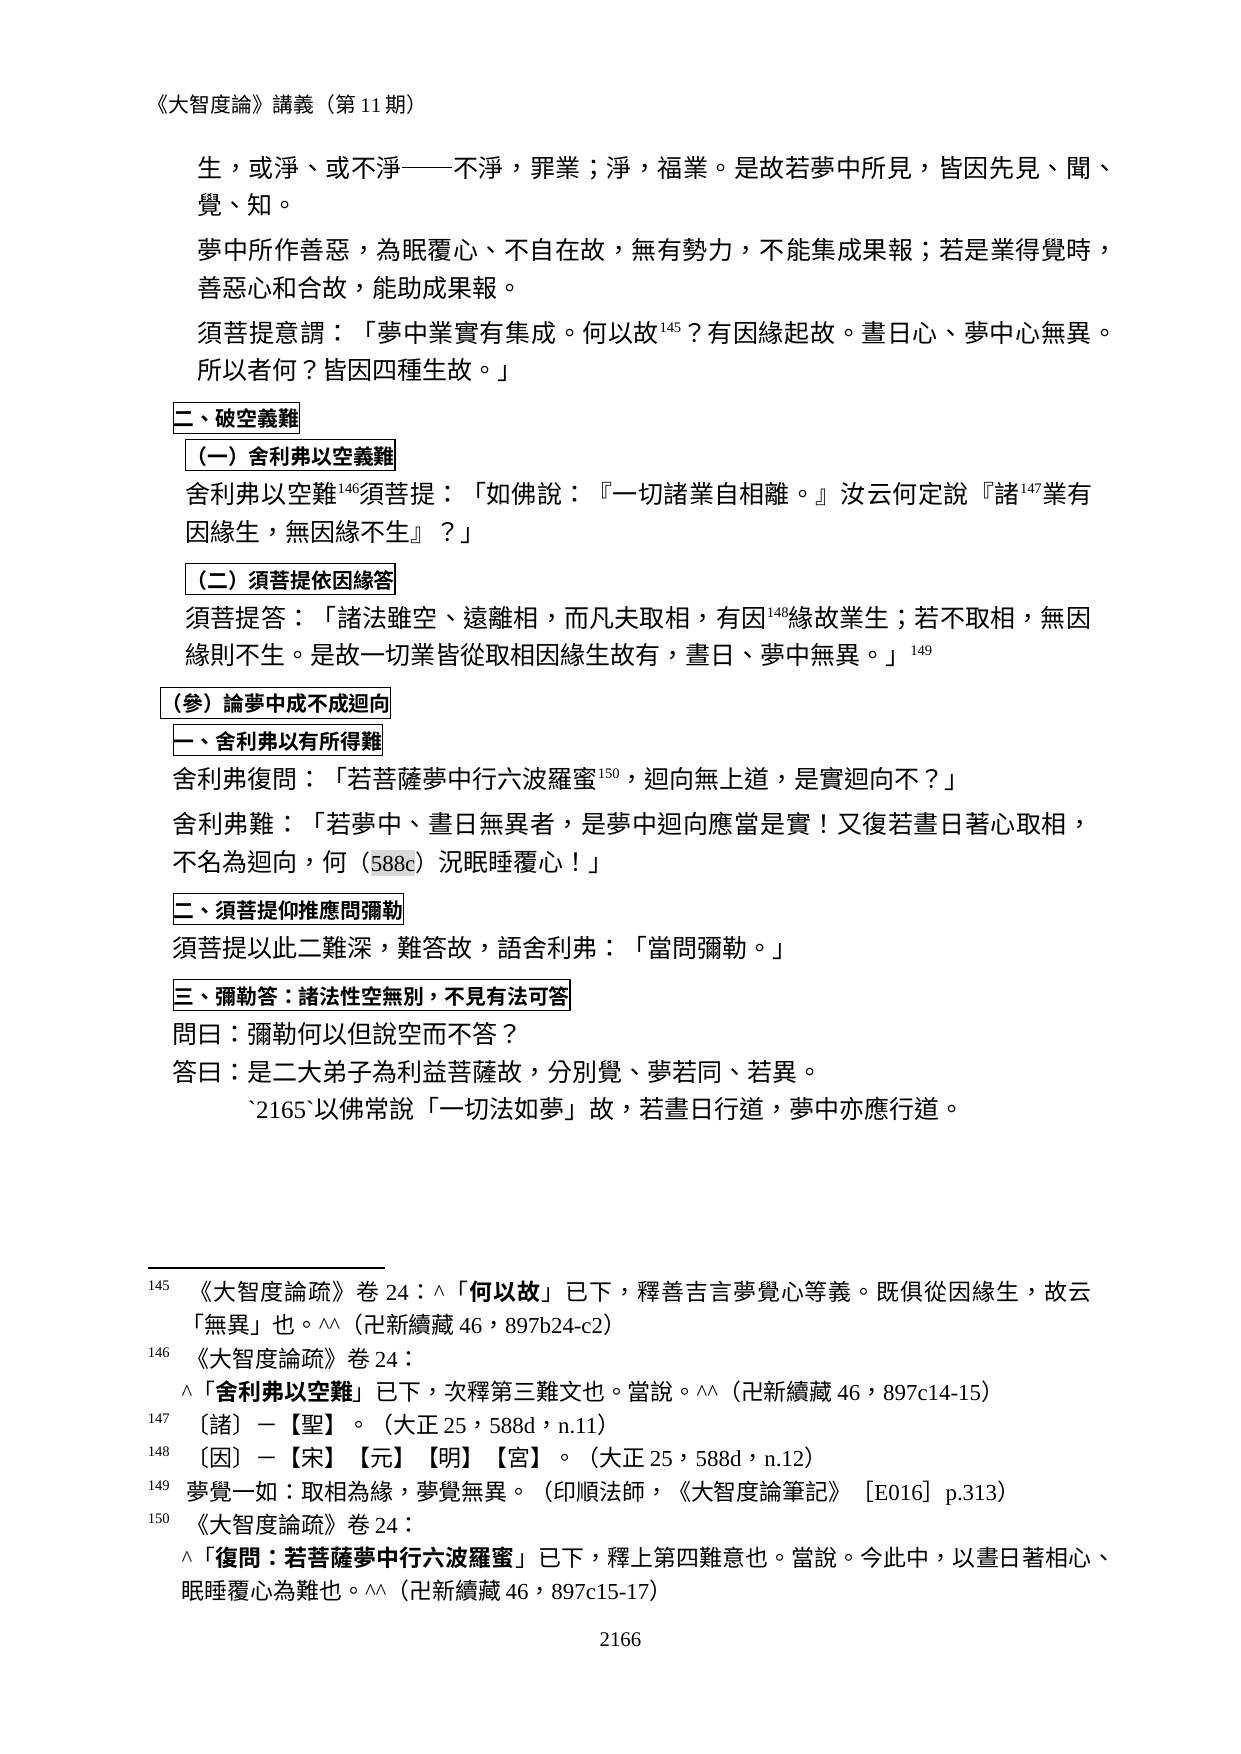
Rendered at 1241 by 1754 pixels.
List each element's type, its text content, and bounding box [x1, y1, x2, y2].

text 夢中所作善惡，為眠覆心、不自在故，無有勢力，不能集成果報；若是業得覺時，善惡心和合故，能助成果報。 [198, 230, 1092, 305]
text 須菩提意謂：「夢中業實有集成。何以故？有因緣起故。晝日心、夢中心無異。所以者何？皆因四種生故。」 [198, 313, 1092, 388]
text 是三業因四種法：若見、若聞、若覺、若知──因此四種則心生；是心隨因緣生，或淨、或不淨──不淨，罪業；淨，福業。是故若夢中所見，皆因先見、聞、覺、知。 [198, 148, 1092, 223]
text 三、彌勒答：諸法性空無別，不見有法可答 [173, 976, 1092, 1014]
text 一、舍利弗以有所得難 [173, 721, 1092, 759]
text 答曰：是二大弟子為利益菩薩故，分別覺、夢若同、若異。 [173, 1051, 1092, 1089]
text 問曰：彌勒何以但說空而不答？ [173, 1014, 1092, 1051]
text （參）論夢中成不成迴向 [160, 684, 1092, 721]
text 舍利弗復問：「若菩薩夢中行六波羅蜜，迴向無上道，是實迴向不？」 [173, 759, 1092, 796]
text （一）舍利弗以空義難 [185, 436, 1092, 474]
text 舍利弗難：「若夢中、晝日無異者，是夢中迴向應當是實！又復若晝日著心取相，不名為迴向，何（588c）況眠睡覆心！」 [173, 804, 1092, 879]
text 二、須菩提仰推應問彌勒 [173, 890, 1092, 928]
text 舍利弗以空難須菩提：「如佛說：『一切諸業自相離。』汝云何定說『諸業有因緣生，無因緣不生』？」 [185, 474, 1092, 549]
text （二）須菩提依因緣答 [185, 560, 1092, 598]
text 二、破空義難 [173, 399, 1092, 436]
text 須菩提以此二難深，難答故，語舍利弗：「當問彌勒。」 [173, 928, 1092, 965]
text `2165`以佛常說「一切法如夢」故，若晝日行道，夢中亦應行道。 [248, 1089, 1092, 1126]
text 須菩提答：「諸法雖空、遠離相，而凡夫取相，有因緣故業生；若不取相，無因緣則不生。是故一切業皆從取相因緣生故有，晝日、夢中無異。」 [185, 598, 1092, 673]
